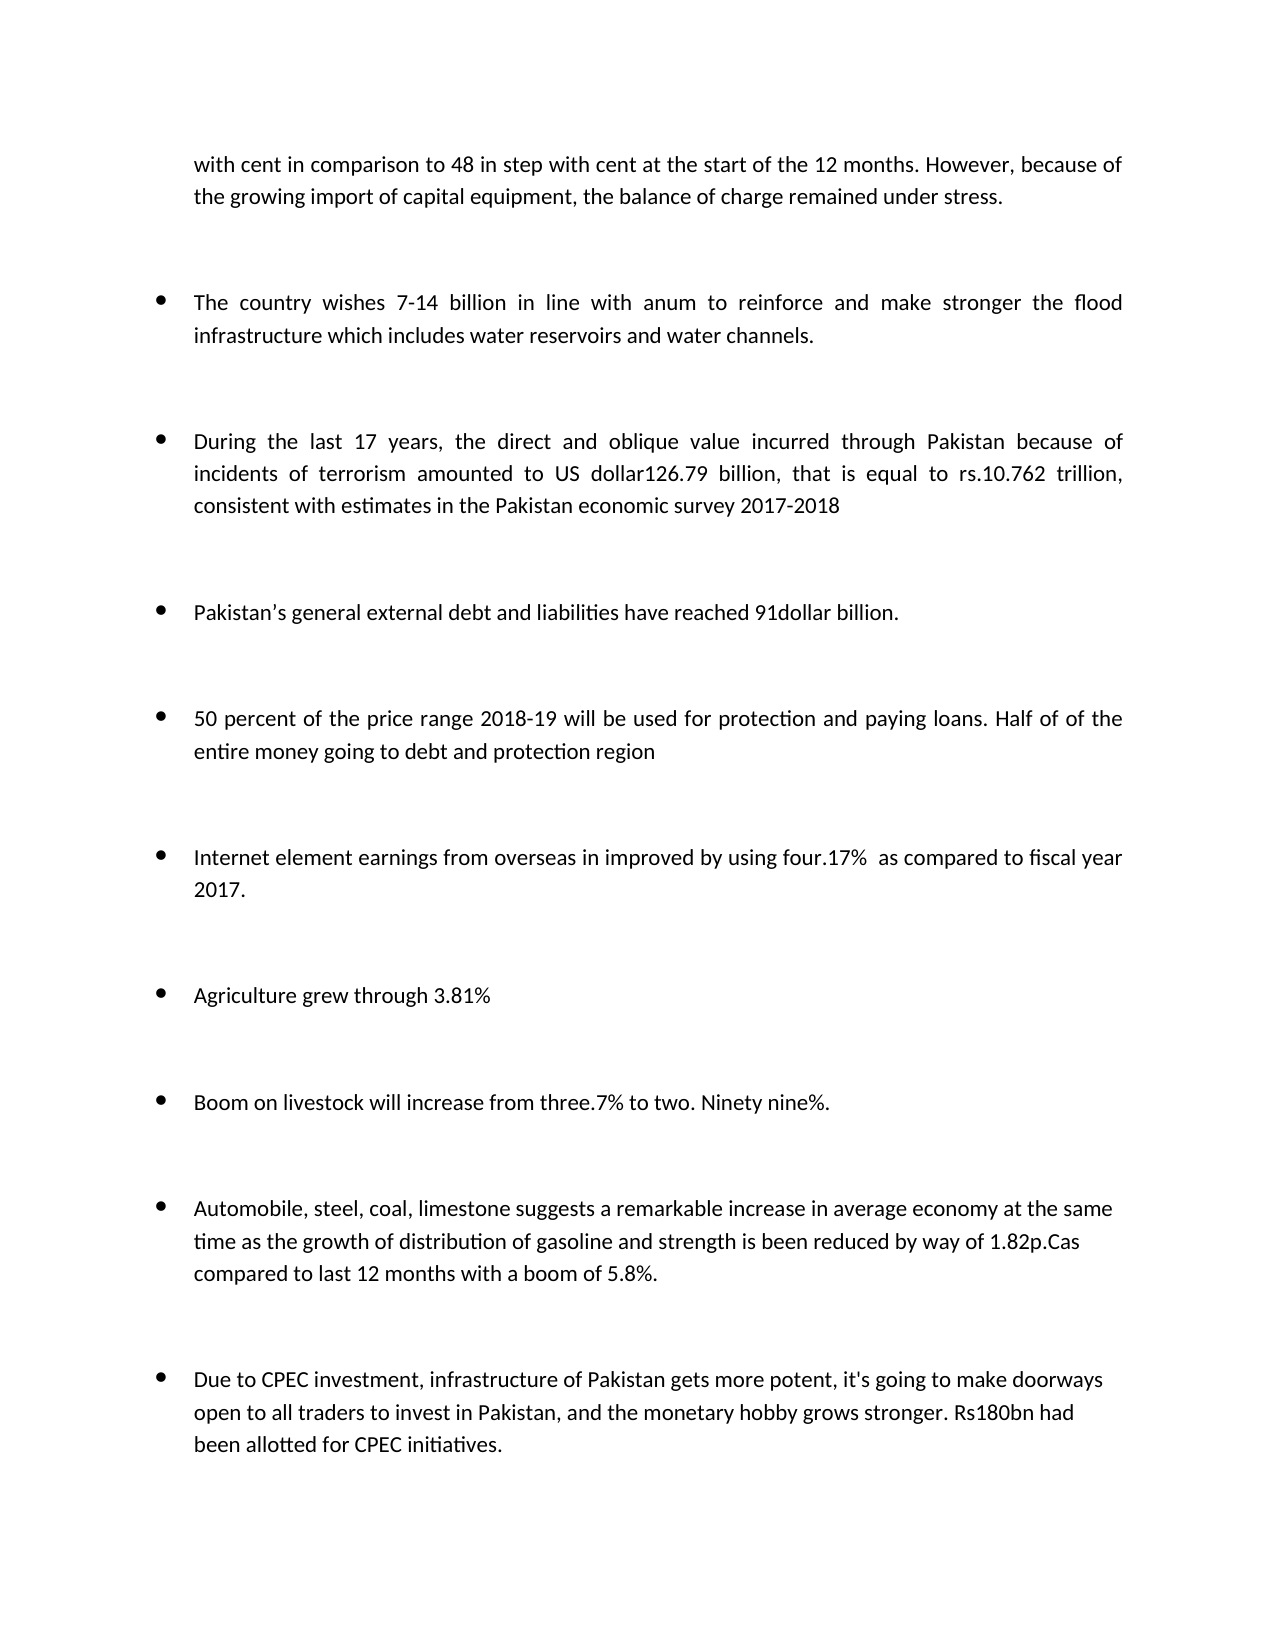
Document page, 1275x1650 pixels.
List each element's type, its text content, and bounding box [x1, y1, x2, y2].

list Internet element earnings from overseas in improved by using four.17% as compared to fiscal year 2017. [156, 843, 1125, 903]
list The country wishes 7-14 billion in line with anum to reinforce and make stronger the flood infrastructure which includes water reservoirs and water channels. [156, 288, 1125, 349]
list Pakistan’s general external debt and liabilities have reached 91dollar billion. [156, 598, 1125, 626]
list 50 percent of the price range 2018-19 will be used for protection and paying loans. Half of of the entire money going to debt and protection region [156, 704, 1125, 765]
list Boom on livestock will increase from three.7% to two. Ninety nine%. [156, 1088, 1125, 1116]
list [156, 150, 1125, 210]
list Automobile, steel, coal, limestone suggests a remarkable increase in average economy at the same time as the growth of distribution of gasoline and strength is been reduced by way of 1.82p.Cas compared to last 12 months with a boom of 5.8%. [156, 1194, 1125, 1287]
list Agriculture grew through 3.81% [156, 981, 1125, 1010]
list Due to CPEC investment, infrastructure of Pakistan gets more potent, it's going to make doorways open to all traders to invest in Pakistan, and the monetary hobby grows stronger. Rs180bn had been allotted for CPEC initiatives. [156, 1365, 1125, 1458]
list During the last 17 years, the direct and oblique value incurred through Pakistan because of incidents of terrorism amounted to US dollar126.79 billion, that is equal to rs.10.762 trillion, consistent with estimates in the Pakistan economic survey 2017-2018 [156, 427, 1125, 520]
